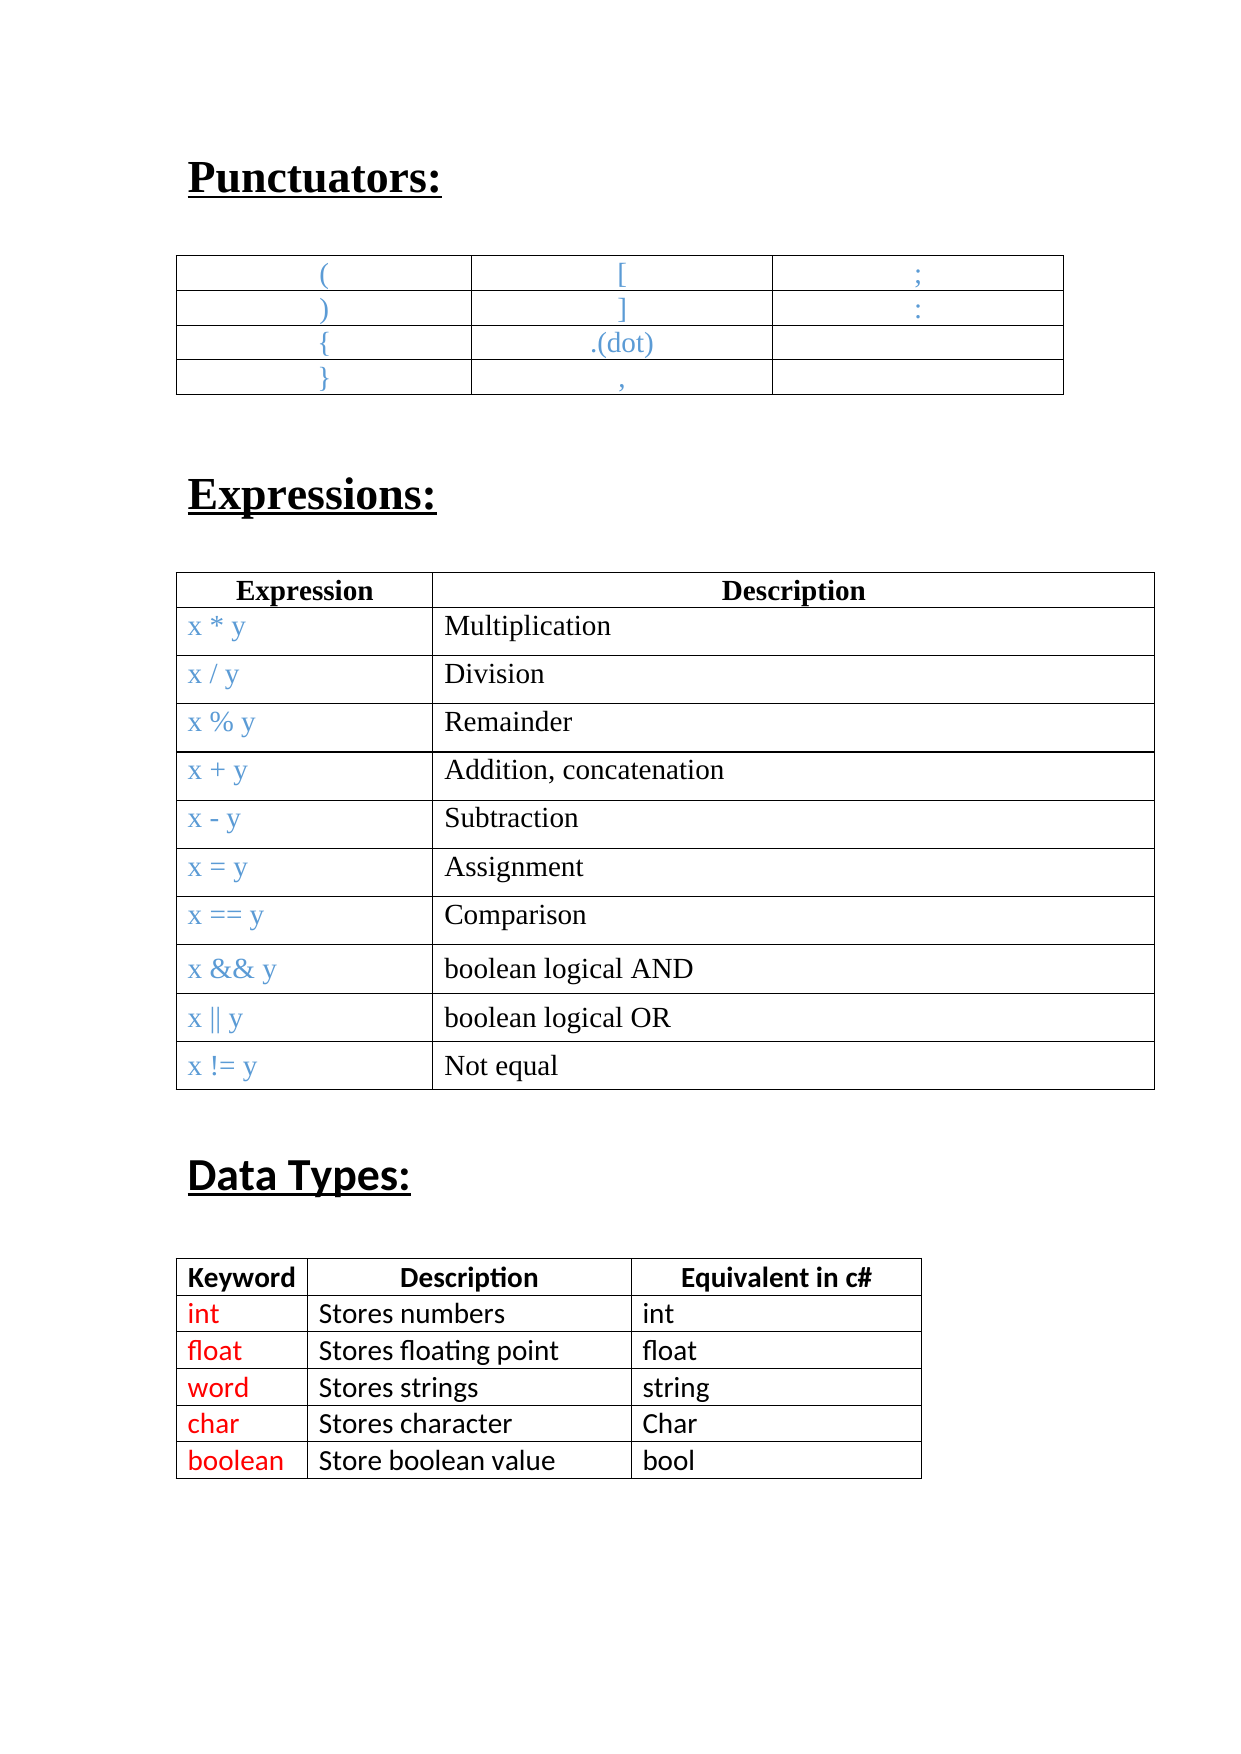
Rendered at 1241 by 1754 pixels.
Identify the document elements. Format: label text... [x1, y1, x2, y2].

table_cell bool [632, 1442, 921, 1478]
table_cell Stores strings [308, 1369, 631, 1404]
table_cell char [177, 1406, 307, 1441]
table_cell x != y [177, 1042, 432, 1089]
table_header ( [177, 256, 471, 290]
table_cell : [773, 291, 1063, 324]
table_cell boolean logical AND [433, 945, 1154, 992]
table_cell word [177, 1369, 307, 1404]
table_header Expression [177, 573, 432, 607]
table_cell x || y [177, 994, 432, 1041]
table_cell Store boolean value [308, 1442, 631, 1478]
table_cell x + y [177, 753, 432, 799]
table_cell ) [177, 291, 471, 324]
table_cell Stores numbers [308, 1296, 631, 1331]
table_cell Comparison [433, 897, 1154, 944]
table_cell boolean [177, 1442, 307, 1478]
table_cell float [632, 1332, 921, 1368]
table_cell [773, 326, 1063, 359]
table_cell Addition, concatenation [433, 753, 1154, 799]
table_cell Char [632, 1406, 921, 1441]
table_cell Not equal [433, 1042, 1154, 1089]
table_header Description [433, 573, 1154, 607]
text Expressions: [187, 467, 1053, 519]
table_cell int [177, 1296, 307, 1331]
table_cell { [177, 326, 471, 359]
table_cell , [472, 360, 772, 394]
table_cell [773, 360, 1063, 394]
table_cell Assignment [433, 849, 1154, 896]
table_header ; [773, 256, 1063, 290]
table_cell } [177, 360, 471, 394]
table_header [ [472, 256, 772, 290]
table_cell x % y [177, 704, 432, 751]
table_cell x && y [177, 945, 432, 992]
table_cell Division [433, 656, 1154, 703]
table_cell Subtraction [433, 801, 1154, 848]
table_cell x == y [177, 897, 432, 944]
text Data Types: [187, 1146, 1053, 1202]
table_cell string [632, 1369, 921, 1404]
table_cell x * y [177, 608, 432, 655]
table_header Equivalent in c# [632, 1259, 921, 1294]
table_cell x - y [177, 801, 432, 848]
table_cell .(dot) [472, 326, 772, 359]
table_cell x / y [177, 656, 432, 703]
table_cell x = y [177, 849, 432, 896]
table_header Description [308, 1259, 631, 1294]
table_cell Remainder [433, 704, 1154, 751]
table_cell Stores floating point [308, 1332, 631, 1368]
table_cell int [632, 1296, 921, 1331]
table_header Keyword [177, 1259, 307, 1294]
text Punctuators: [187, 150, 1053, 203]
table_cell ] [472, 291, 772, 324]
table_cell boolean logical OR [433, 994, 1154, 1041]
table_cell Stores character [308, 1406, 631, 1441]
table_cell float [177, 1332, 307, 1368]
table_cell Multiplication [433, 608, 1154, 655]
